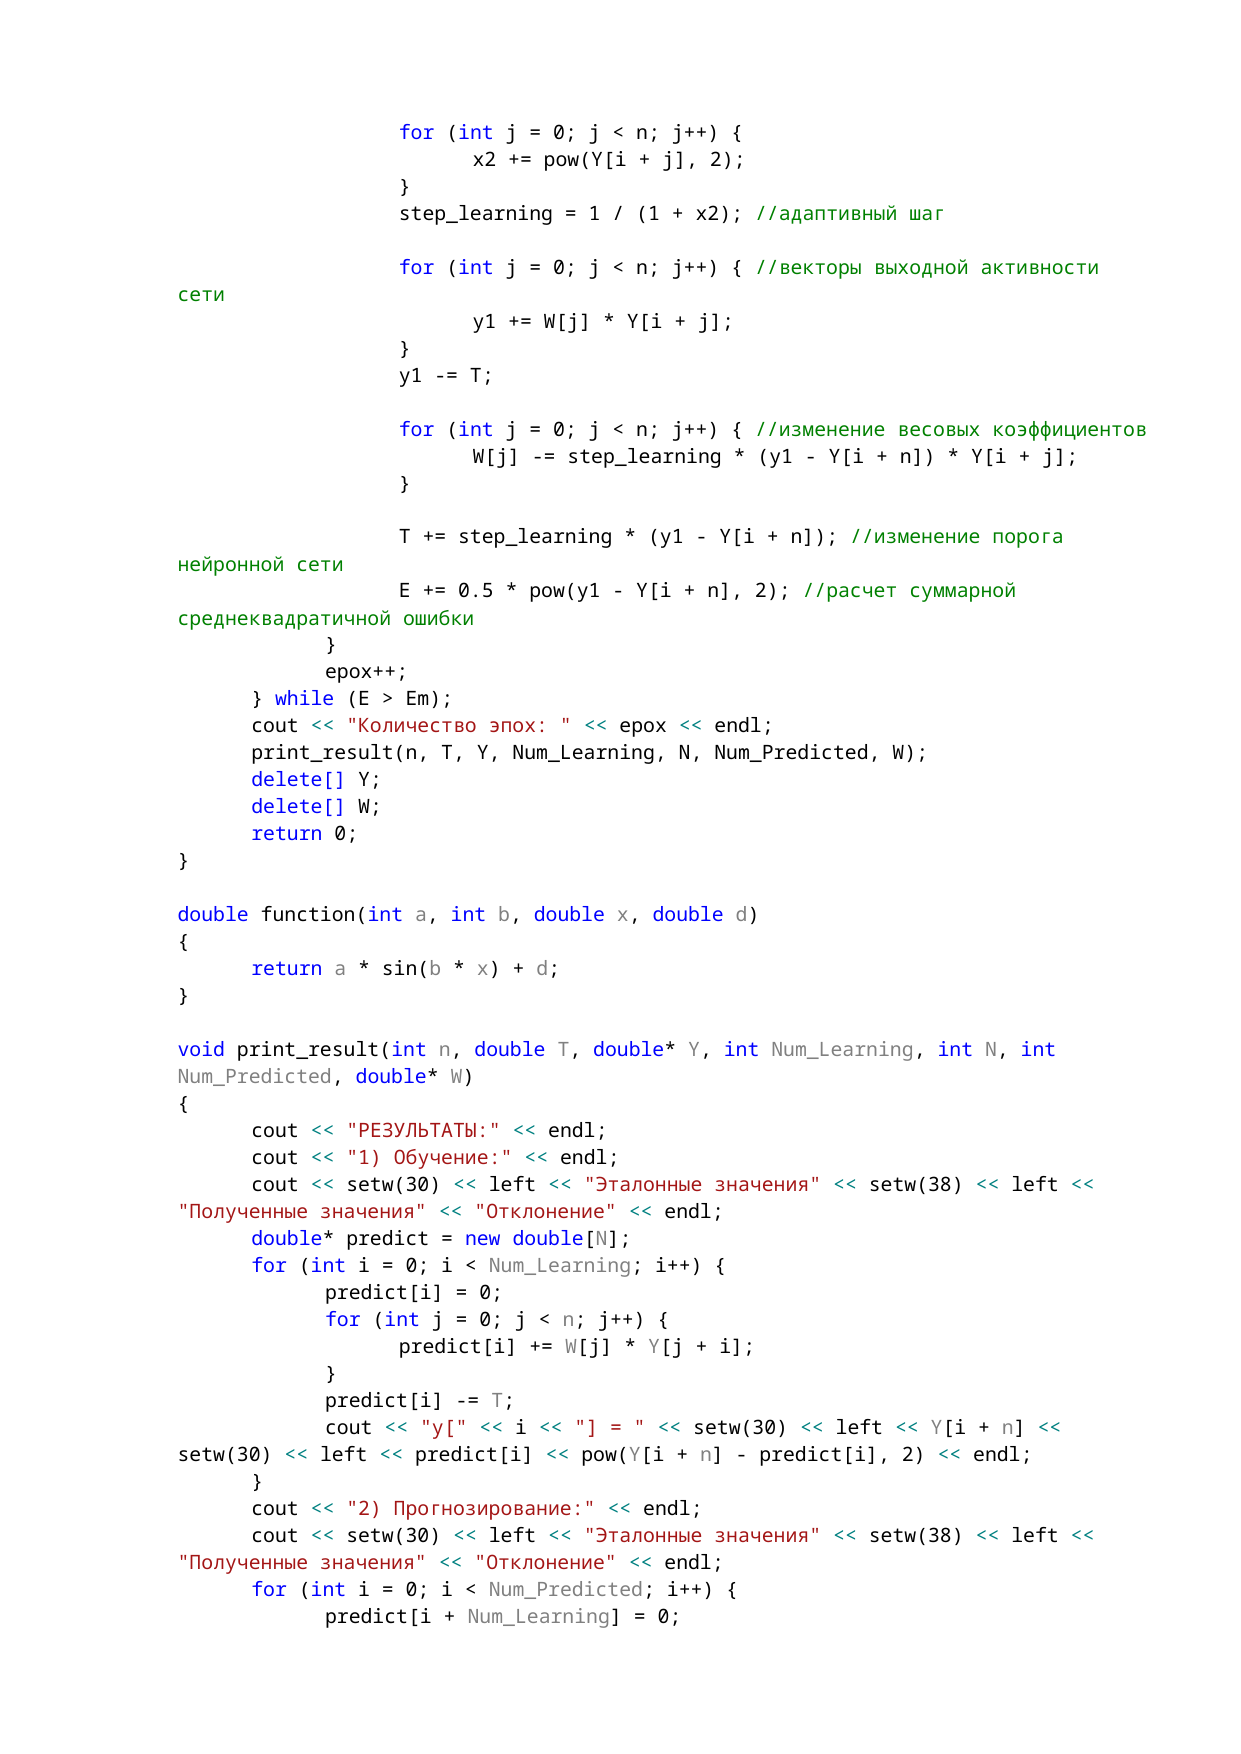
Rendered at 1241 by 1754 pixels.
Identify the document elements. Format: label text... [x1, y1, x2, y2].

text cout << setw(30) << left << "Эталонные значения" << setw(38) << left << "Полученные значения" << "Отклонение" << endl; [177, 1521, 1152, 1575]
text } [177, 1359, 1152, 1386]
text } [177, 469, 1152, 496]
text for (int i = 0; i < Num_Learning; i++) { [177, 1251, 1152, 1278]
text predict[i] += W[j] * Y[j + i]; [177, 1332, 1152, 1359]
text } [177, 172, 1152, 199]
text T += step_learning * (y1 - Y[i + n]); //изменение порога нейронной сети [177, 523, 1152, 577]
text { [177, 927, 1152, 954]
text x2 += pow(Y[i + j], 2); [177, 145, 1152, 172]
text for (int j = 0; j < n; j++) { //векторы выходной активности сети [177, 253, 1152, 307]
text predict[i + Num_Learning] = 0; [177, 1602, 1152, 1629]
text W[j] -= step_learning * (y1 - Y[i + n]) * Y[i + j]; [177, 442, 1152, 469]
text cout << "2) Прогнозирование:" << endl; [177, 1494, 1152, 1521]
text } while (E > Em); [177, 685, 1152, 712]
text for (int j = 0; j < n; j++) { //изменение весовых коэффициентов [177, 415, 1152, 442]
text } [177, 1467, 1152, 1494]
text cout << setw(30) << left << "Эталонные значения" << setw(38) << left << "Полученные значения" << "Отклонение" << endl; [177, 1170, 1152, 1224]
text epox++; [177, 658, 1152, 685]
text } [177, 847, 1152, 873]
text } [177, 334, 1152, 361]
text delete[] Y; [177, 766, 1152, 793]
text predict[i] = 0; [177, 1278, 1152, 1305]
text return a * sin(b * x) + d; [177, 954, 1152, 981]
text } [177, 981, 1152, 1008]
text void print_result(int n, double T, double* Y, int Num_Learning, int N, int Num_Predicted, double* W) [177, 1035, 1152, 1089]
text { [177, 1089, 1152, 1116]
text cout << "РЕЗУЛЬТАТЫ:" << endl; [177, 1116, 1152, 1143]
text delete[] W; [177, 793, 1152, 819]
text cout << "Количество эпох: " << epox << endl; [177, 712, 1152, 739]
text for (int j = 0; j < n; j++) { [177, 1305, 1152, 1332]
text predict[i] -= T; [177, 1386, 1152, 1413]
text print_result(n, T, Y, Num_Learning, N, Num_Predicted, W); [177, 739, 1152, 766]
text double* predict = new double[N]; [177, 1224, 1152, 1251]
text for (int i = 0; i < Num_Predicted; i++) { [177, 1575, 1152, 1602]
text double function(int a, int b, double x, double d) [177, 901, 1152, 927]
text for (int j = 0; j < n; j++) { [177, 118, 1152, 145]
text y1 -= T; [177, 361, 1152, 388]
text return 0; [177, 819, 1152, 847]
text y1 += W[j] * Y[i + j]; [177, 307, 1152, 334]
text cout << "y[" << i << "] = " << setw(30) << left << Y[i + n] << setw(30) << left << predict[i] << pow(Y[i + n] - predict[i], 2) << endl; [177, 1413, 1152, 1467]
text } [177, 631, 1152, 658]
text E += 0.5 * pow(y1 - Y[i + n], 2); //расчет суммарной среднеквадратичной ошибки [177, 577, 1152, 631]
text step_learning = 1 / (1 + x2); //адаптивный шаг [177, 199, 1152, 226]
text cout << "1) Обучение:" << endl; [177, 1143, 1152, 1170]
